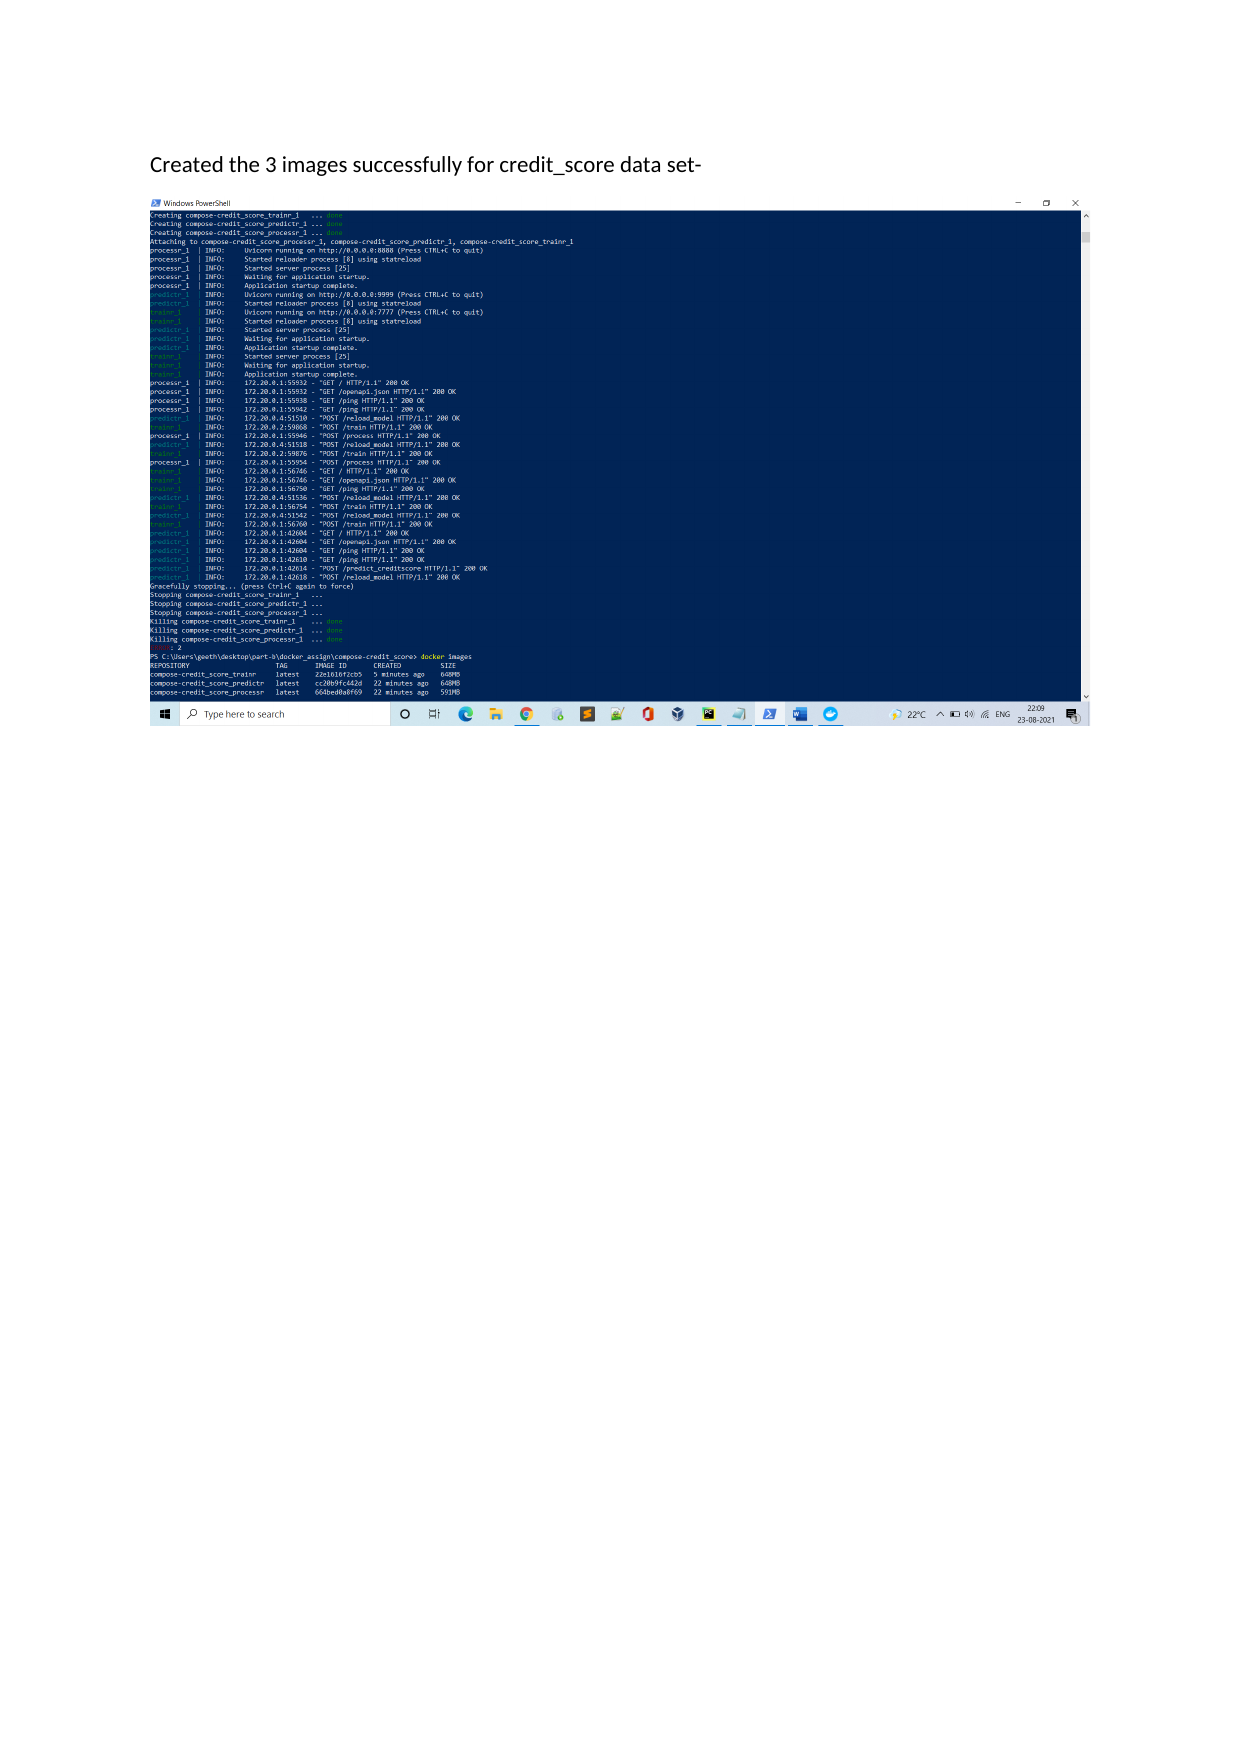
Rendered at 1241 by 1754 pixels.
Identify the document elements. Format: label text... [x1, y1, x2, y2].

text Created the 3 images successfully for credit_score data set- [150, 150, 1090, 178]
picture [150, 196, 1091, 726]
